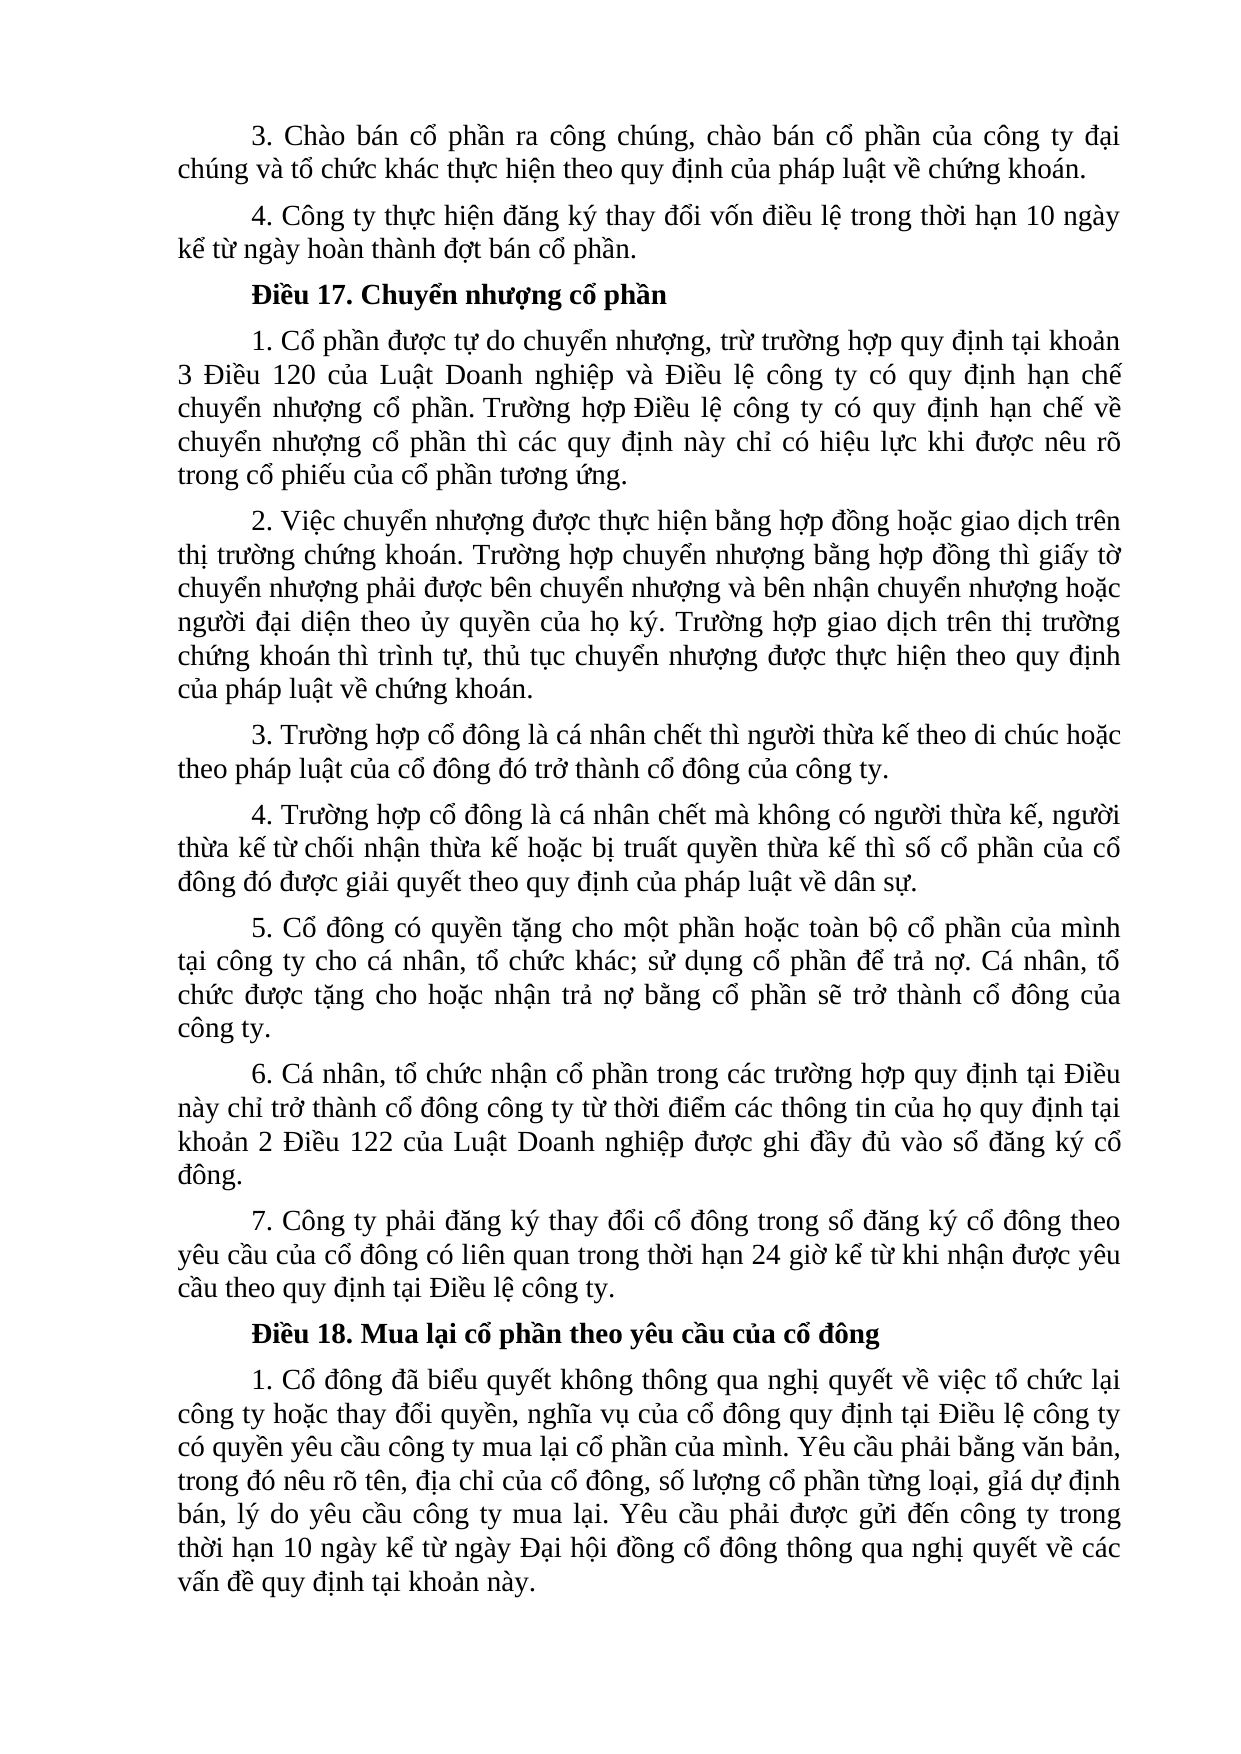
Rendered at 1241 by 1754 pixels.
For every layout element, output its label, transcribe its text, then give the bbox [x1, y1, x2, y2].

text 2. Việc chuyển nhượng được thực hiện bằng hợp đồng hoặc giao dịch trên thị trường chứng khoán. Trường hợp chuyển nhượng bằng hợp đồng thì giấy tờ chuyển nhượng phải được bên chuyển nhượng và bên nhận chuyển nhượng hoặc người đại diện theo ủy quyền của họ ký. Trường hợp giao dịch trên thị trường chứng khoán thì trình tự, thủ tục chuyển nhượng được thực hiện theo quy định của pháp luật về chứng khoán. [177, 503, 1122, 705]
text 1. Cổ phần được tự do chuyển nhượng, trừ trường hợp quy định tại khoản 3 Điều 120 của Luật Doanh nghiệp và Điều lệ công ty có quy định hạn chế chuyển nhượng cổ phần. Trường hợp Điều lệ công ty có quy định hạn chế về chuyển nhượng cổ phần thì các quy định này chỉ có hiệu lực khi được nêu rõ trong cổ phiếu của cổ phần tương ứng. [177, 323, 1122, 491]
text 6. Cá nhân, tổ chức nhận cổ phần trong các trường hợp quy định tại Điều này chỉ trở thành cổ đông công ty từ thời điểm các thông tin của họ quy định tại khoản 2 Điều 122 của Luật Doanh nghiệp được ghi đầy đủ vào sổ đăng ký cổ đông. [177, 1057, 1122, 1191]
text 3. Chào bán cổ phần ra công chúng, chào bán cổ phần của công ty đại chúng và tổ chức khác thực hiện theo quy định của pháp luật về chứng khoán. [177, 118, 1122, 185]
text 7. Công ty phải đăng ký thay đổi cổ đông trong sổ đăng ký cổ đông theo yêu cầu của cổ đông có liên quan trong thời hạn 24 giờ kể từ khi nhận được yêu cầu theo quy định tại Điều lệ công ty. [177, 1203, 1122, 1304]
subtitle Điều 18. Mua lại cổ phần theo yêu cầu của cổ đông [177, 1316, 1122, 1350]
text 4. Công ty thực hiện đăng ký thay đổi vốn điều lệ trong thời hạn 10 ngày kể từ ngày hoàn thành đợt bán cổ phần. [177, 198, 1122, 265]
text 3. Trường hợp cổ đông là cá nhân chết thì người thừa kế theo di chúc hoặc theo pháp luật của cổ đông đó trở thành cổ đông của công ty. [177, 717, 1122, 784]
subtitle Điều 17. Chuyển nhượng cổ phần [177, 277, 1122, 311]
text 5. Cổ đông có quyền tặng cho một phần hoặc toàn bộ cổ phần của mình tại công ty cho cá nhân, tổ chức khác; sử dụng cổ phần để trả nợ. Cá nhân, tổ chức được tặng cho hoặc nhận trả nợ bằng cổ phần sẽ trở thành cổ đông của công ty. [177, 910, 1122, 1044]
text 4. Trường hợp cổ đông là cá nhân chết mà không có người thừa kế, người thừa kế từ chối nhận thừa kế hoặc bị truất quyền thừa kế thì số cổ phần của cổ đông đó được giải quyết theo quy định của pháp luật về dân sự. [177, 797, 1122, 897]
